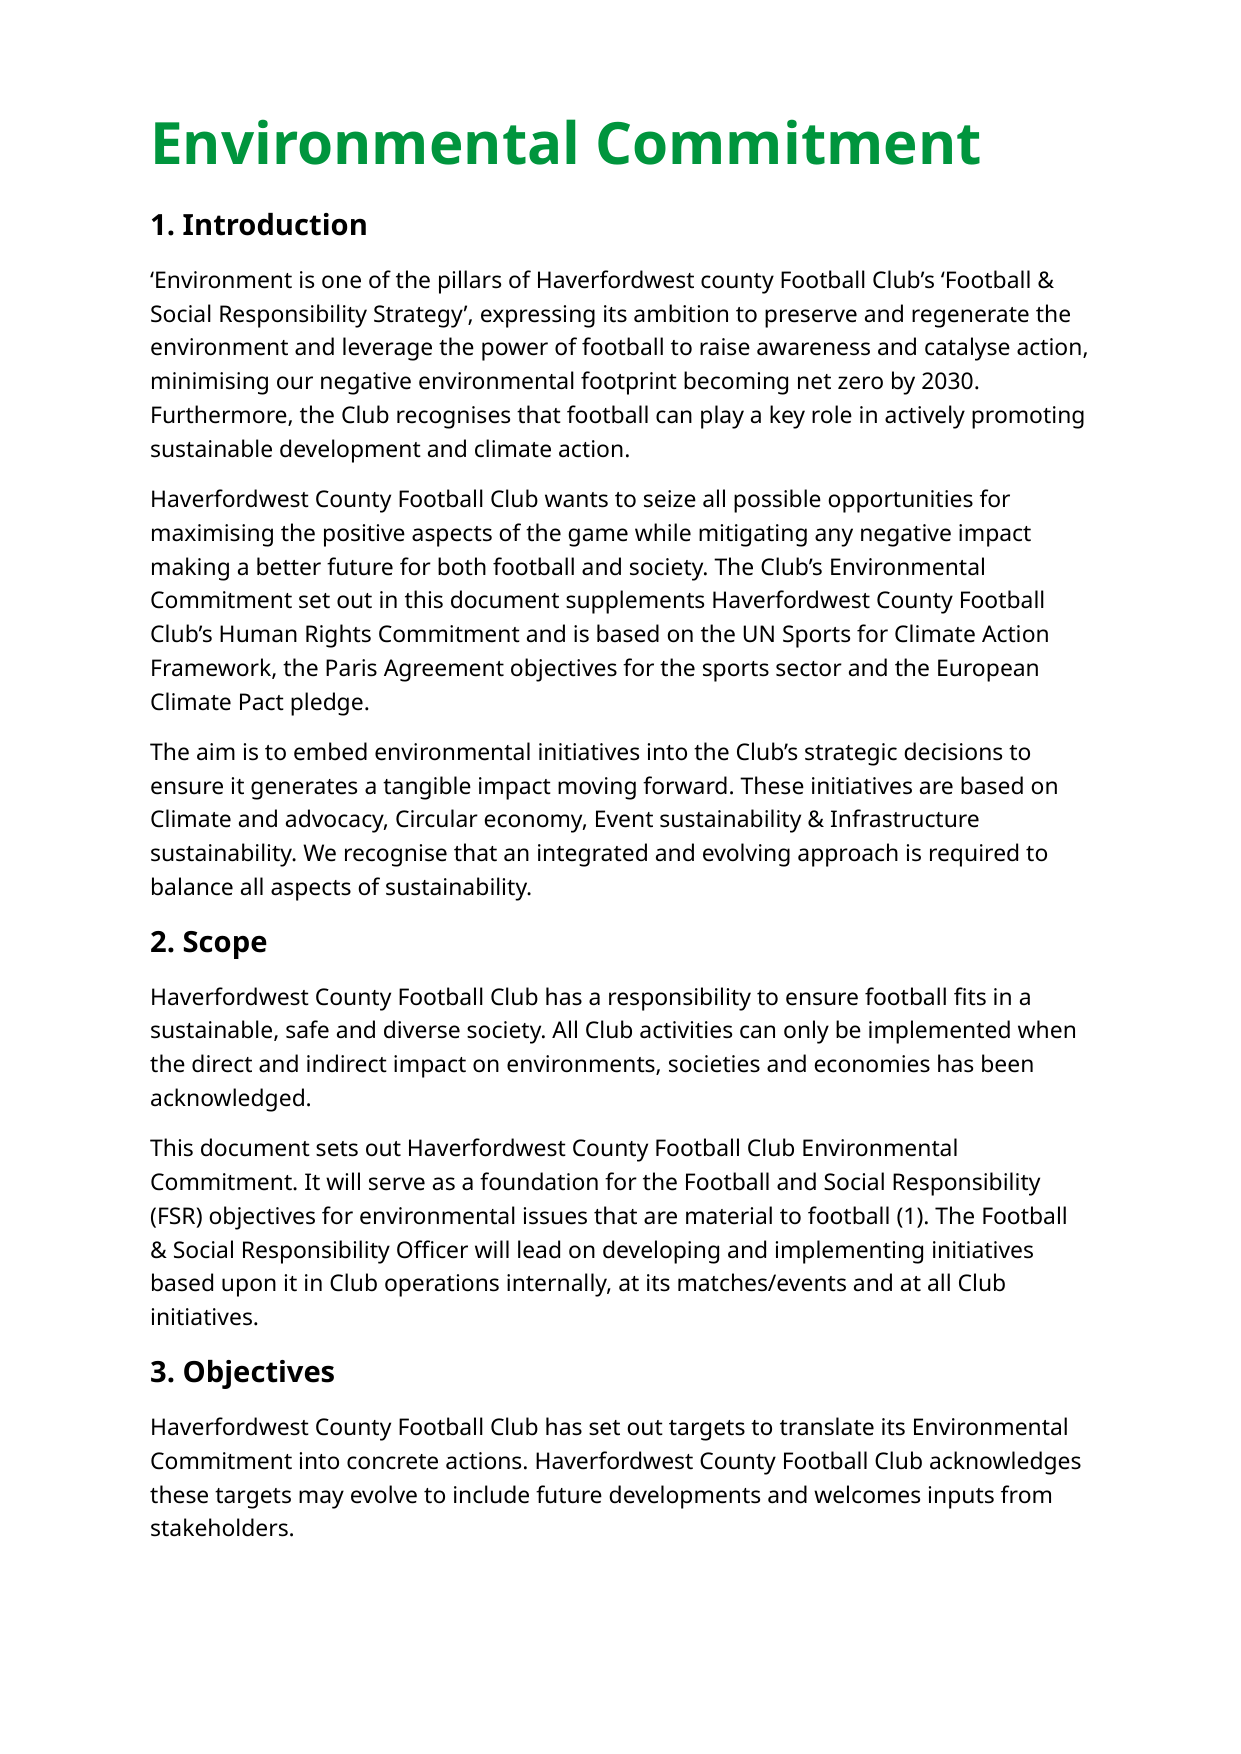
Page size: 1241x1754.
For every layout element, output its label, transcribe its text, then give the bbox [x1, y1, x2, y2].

text 3. Objectives [150, 1352, 1090, 1391]
text This document sets out Haverfordwest County Football Club Environmental Commitment. It will serve as a foundation for the Football and Social Responsibility (FSR) objectives for environmental issues that are material to football (1). The Football & Social Responsibility Officer will lead on developing and implementing initiatives based upon it in Club operations internally, at its matches/events and at all Club initiatives. [150, 1132, 1090, 1332]
text 1. Introduction [150, 204, 1090, 244]
text Haverfordwest County Football Club has set out targets to translate its Environmental Commitment into concrete actions. Haverfordwest County Football Club acknowledges these targets may evolve to include future developments and welcomes inputs from stakeholders. [150, 1411, 1090, 1543]
text ‘Environment is one of the pillars of Haverfordwest county Football Club’s ‘Football & Social Responsibility Strategy’, expressing its ambition to preserve and regenerate the environment and leverage the power of football to raise awareness and catalyse action, minimising our negative environmental footprint becoming net zero by 2030. Furthermore, the Club recognises that football can play a key role in actively promoting sustainable development and climate action. [150, 264, 1090, 464]
text Environmental Commitment [150, 102, 1090, 181]
text The aim is to embed environmental initiatives into the Club’s strategic decisions to ensure it generates a tangible impact moving forward. These initiatives are based on Climate and advocacy, Circular economy, Event sustainability & Infrastructure sustainability. We recognise that an integrated and evolving approach is required to balance all aspects of sustainability. [150, 736, 1090, 902]
text Haverfordwest County Football Club has a responsibility to ensure football fits in a sustainable, safe and diverse society. All Club activities can only be implemented when the direct and indirect impact on environments, societies and economies has been acknowledged. [150, 981, 1090, 1113]
text Haverfordwest County Football Club wants to seize all possible opportunities for maximising the positive aspects of the game while mitigating any negative impact making a better future for both football and society. The Club’s Environmental Commitment set out in this document supplements Haverfordwest County Football Club’s Human Rights Commitment and is based on the UN Sports for Climate Action Framework, the Paris Agreement objectives for the sports sector and the European Climate Pact pledge. [150, 483, 1090, 717]
text 2. Scope [150, 921, 1090, 961]
